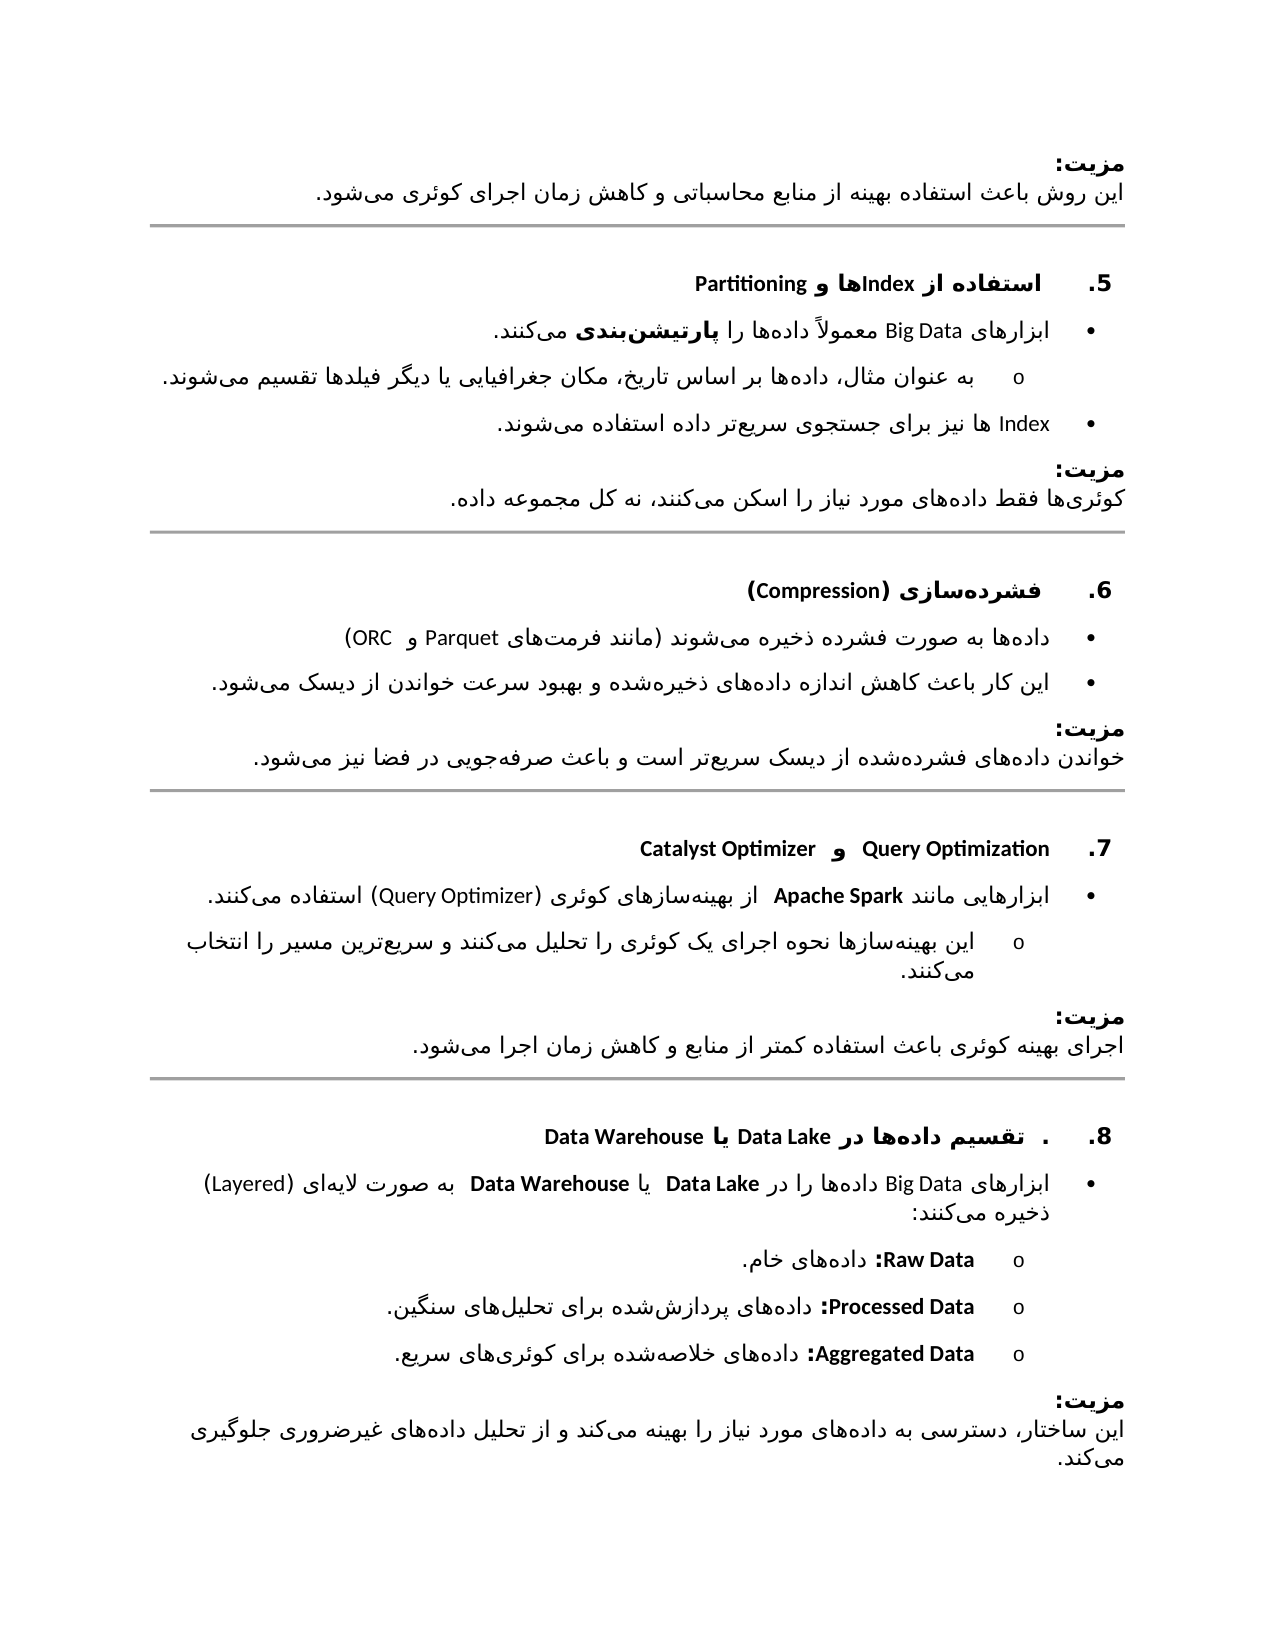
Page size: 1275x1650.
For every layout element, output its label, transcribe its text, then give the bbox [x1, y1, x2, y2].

list Index ها نیز برای جستجوی سریع‌تر داده استفاده می‌شوند. [150, 409, 1087, 437]
list . تقسیم داده‌ها در Data Lake یا Data Warehouse [150, 1122, 1087, 1150]
list ابزارهایی مانند Apache Spark از بهینه‌سازهای کوئری (Query Optimizer) استفاده می‌کنند. [150, 881, 1087, 909]
list به عنوان مثال، داده‌ها بر اساس تاریخ، مکان جغرافیایی یا دیگر فیلدها تقسیم می‌شوند. [150, 363, 1012, 391]
text مزیت: اجرای بهینه کوئری باعث استفاده کمتر از منابع و کاهش زمان اجرا می‌شود. [150, 1003, 1125, 1058]
list Aggregated Data: داده‌های خلاصه‌شده برای کوئری‌های سریع. [150, 1339, 1012, 1368]
list Query Optimization و Catalyst Optimizer [150, 834, 1087, 862]
list استفاده از Indexها و Partitioning [150, 269, 1087, 297]
list فشرده‌سازی (Compression) [150, 576, 1087, 604]
list ابزارهای Big Data معمولاً داده‌ها را پارتیشن‌بندی می‌کنند. [150, 316, 1087, 344]
text مزیت: این روش باعث استفاده بهینه از منابع محاسباتی و کاهش زمان اجرای کوئری می‌شود. [150, 150, 1125, 205]
list Raw Data: داده‌های خام. [150, 1245, 1012, 1273]
list Processed Data: داده‌های پردازش‌شده برای تحلیل‌های سنگین. [150, 1292, 1012, 1321]
text مزیت: این ساختار، دسترسی به داده‌های مورد نیاز را بهینه می‌کند و از تحلیل داده‌های غیرضروری جلوگیری می‌کند. [150, 1387, 1125, 1471]
list داده‌ها به صورت فشرده ذخیره می‌شوند (مانند فرمت‌های Parquet و ORC) [150, 623, 1087, 651]
text مزیت: خواندن داده‌های فشرده‌شده از دیسک سریع‌تر است و باعث صرفه‌جویی در فضا نیز می‌شود. [150, 715, 1125, 770]
list این بهینه‌سازها نحوه اجرای یک کوئری را تحلیل می‌کنند و سریع‌ترین مسیر را انتخاب می‌کنند. [150, 928, 1012, 984]
text مزیت: کوئری‌ها فقط داده‌های مورد نیاز را اسکن می‌کنند، نه کل مجموعه داده. [150, 456, 1125, 512]
list ابزارهای Big Data داده‌ها را در Data Lake یا Data Warehouse به صورت لایه‌ای (Layered) ذخیره می‌کنند: [150, 1169, 1087, 1226]
list این کار باعث کاهش اندازه داده‌های ذخیره‌شده و بهبود سرعت خواندن از دیسک می‌شود. [150, 669, 1087, 696]
